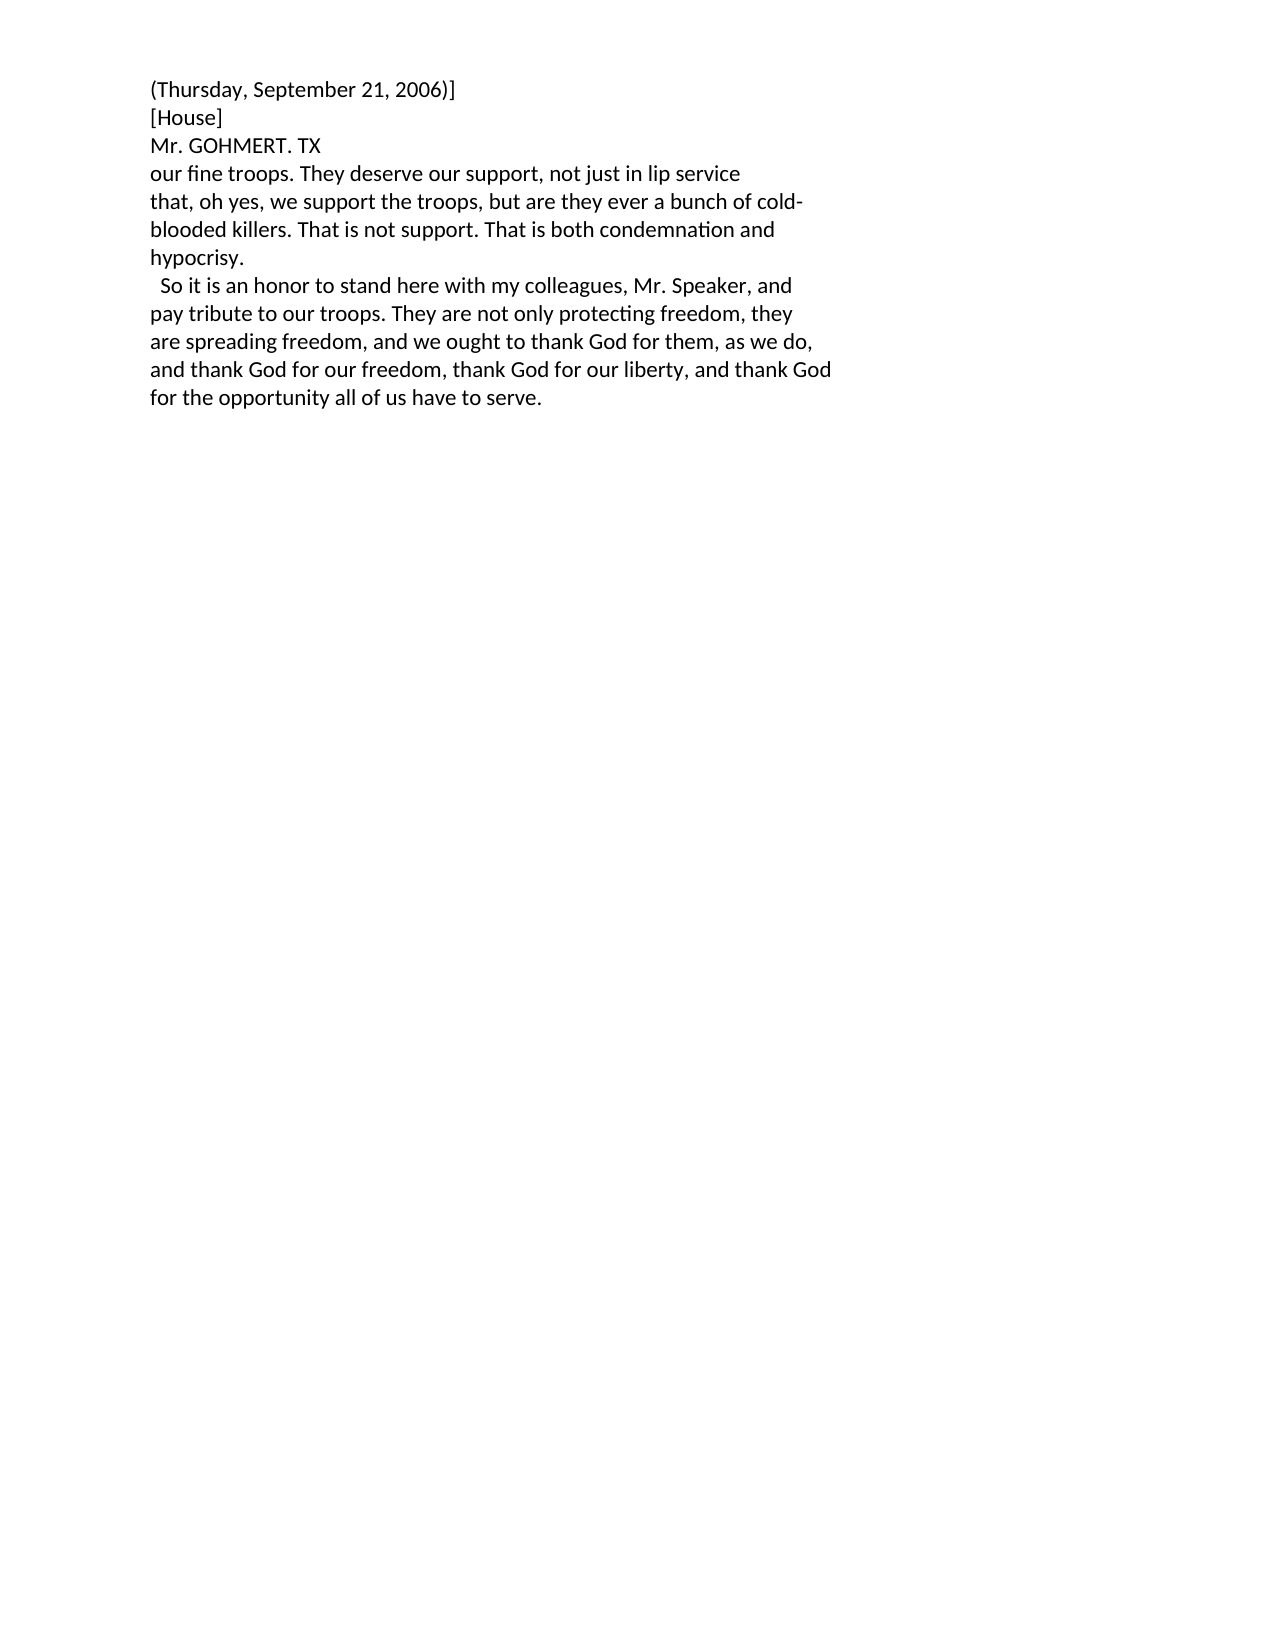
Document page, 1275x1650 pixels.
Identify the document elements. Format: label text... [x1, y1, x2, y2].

text are spreading freedom, and we ought to thank God for them, as we do, [150, 327, 1125, 355]
text for the opportunity all of us have to serve. [150, 383, 1125, 411]
text So it is an honor to stand here with my colleagues, Mr. Speaker, and [150, 271, 1125, 299]
text our fine troops. They deserve our support, not just in lip service [150, 159, 1125, 187]
text hypocrisy. [150, 243, 1125, 271]
text pay tribute to our troops. They are not only protecting freedom, they [150, 299, 1125, 327]
text and thank God for our freedom, thank God for our liberty, and thank God [150, 355, 1125, 383]
text blooded killers. That is not support. That is both condemnation and [150, 215, 1125, 243]
text that, oh yes, we support the troops, but are they ever a bunch of cold- [150, 187, 1125, 215]
